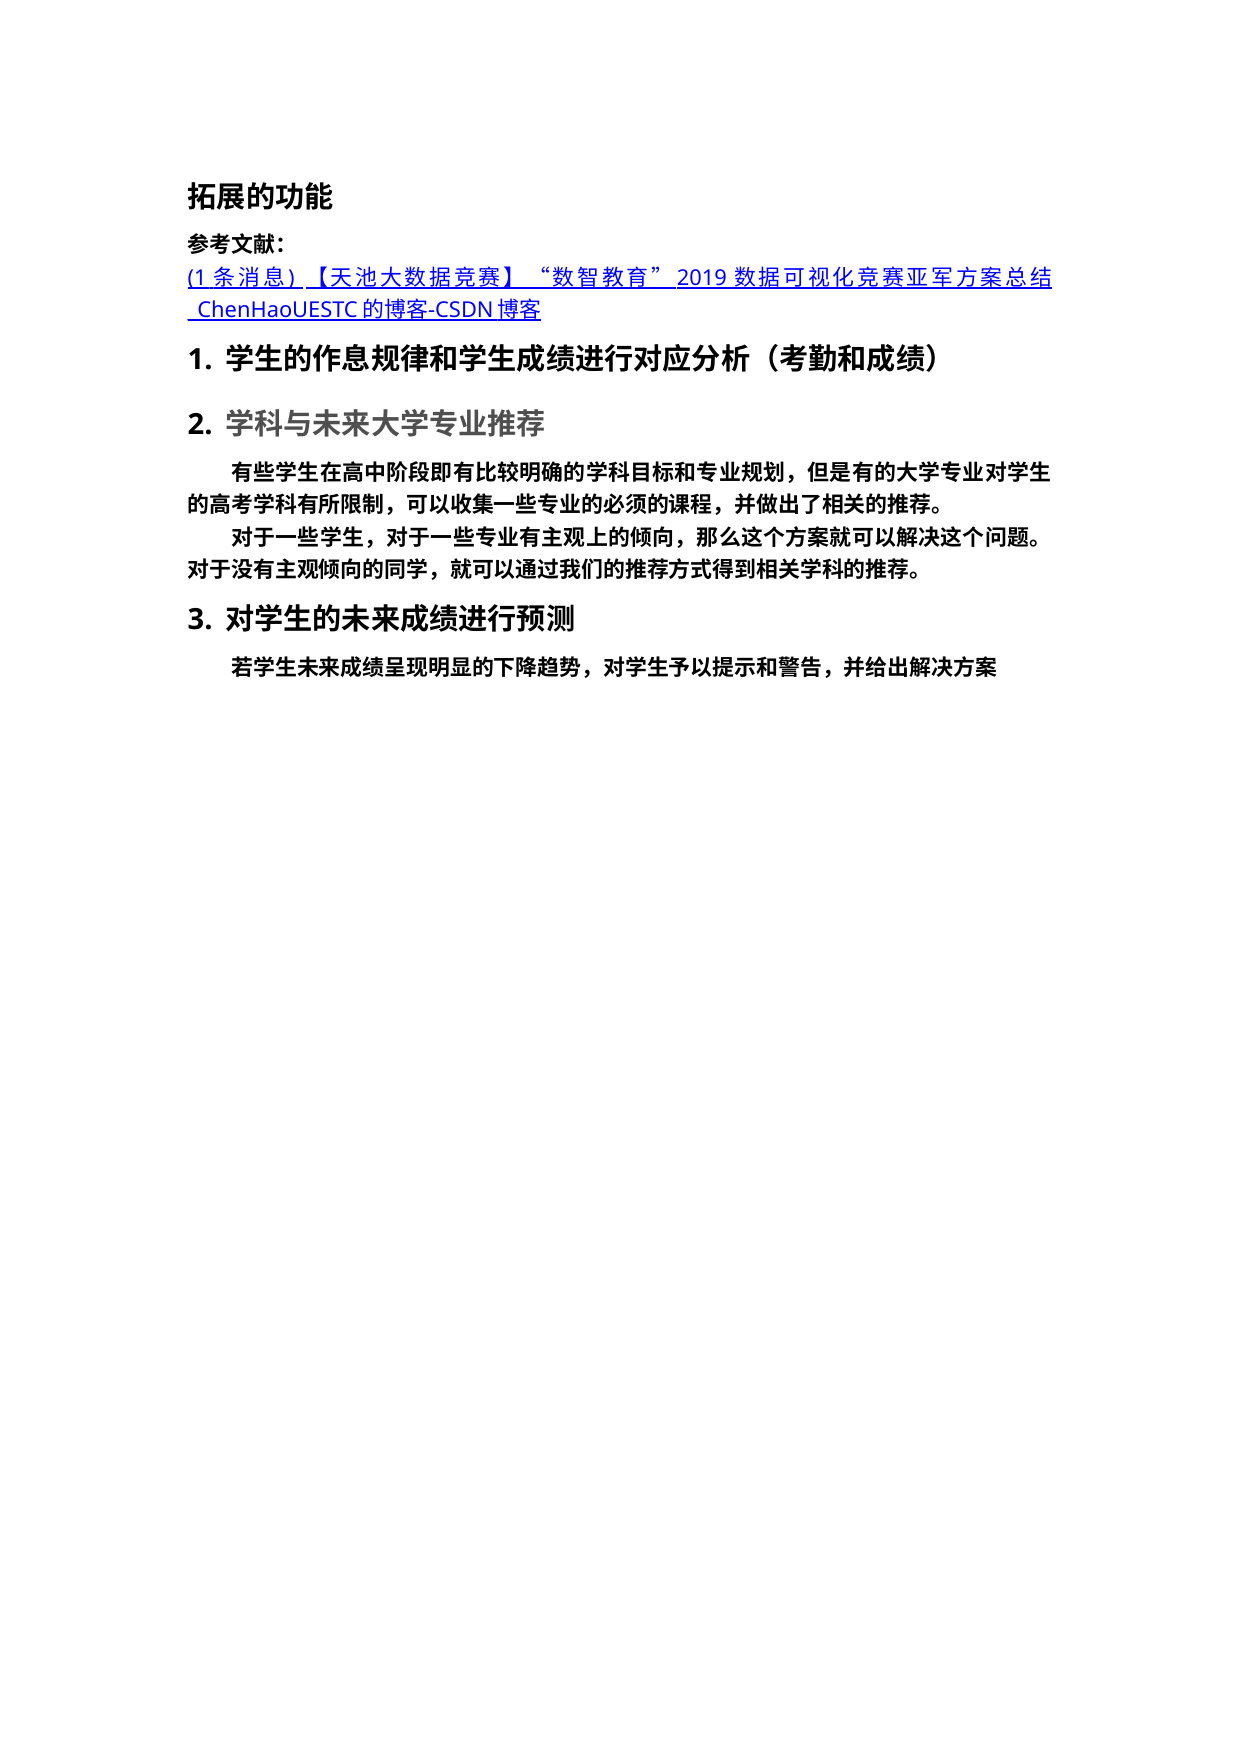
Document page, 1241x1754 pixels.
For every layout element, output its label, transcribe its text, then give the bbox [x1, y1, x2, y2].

text (1条消息) 【天池大数据竞赛】“数智教育”2019数据可视化竞赛亚军方案总结_ChenHaoUESTC的博客-CSDN博客 [187, 259, 1053, 324]
list 对学生的未来成绩进行预测 [187, 584, 1053, 649]
text 对于一些学生，对于一些专业有主观上的倾向，那么这个方案就可以解决这个问题。对于没有主观倾向的同学，就可以通过我们的推荐方式得到相关学科的推荐。 [187, 519, 1053, 584]
text 有些学生在高中阶段即有比较明确的学科目标和专业规划，但是有的大学专业对学生的高考学科有所限制，可以收集一些专业的必须的课程，并做出了相关的推荐。 [187, 454, 1053, 519]
text 拓展的功能 [187, 162, 1053, 227]
text 参考文献： [187, 227, 1053, 259]
text 若学生未来成绩呈现明显的下降趋势，对学生予以提示和警告，并给出解决方案 [187, 649, 1053, 682]
list 学科与未来大学专业推荐 [187, 389, 1053, 454]
list 学生的作息规律和学生成绩进行对应分析（考勤和成绩） [187, 324, 1053, 389]
